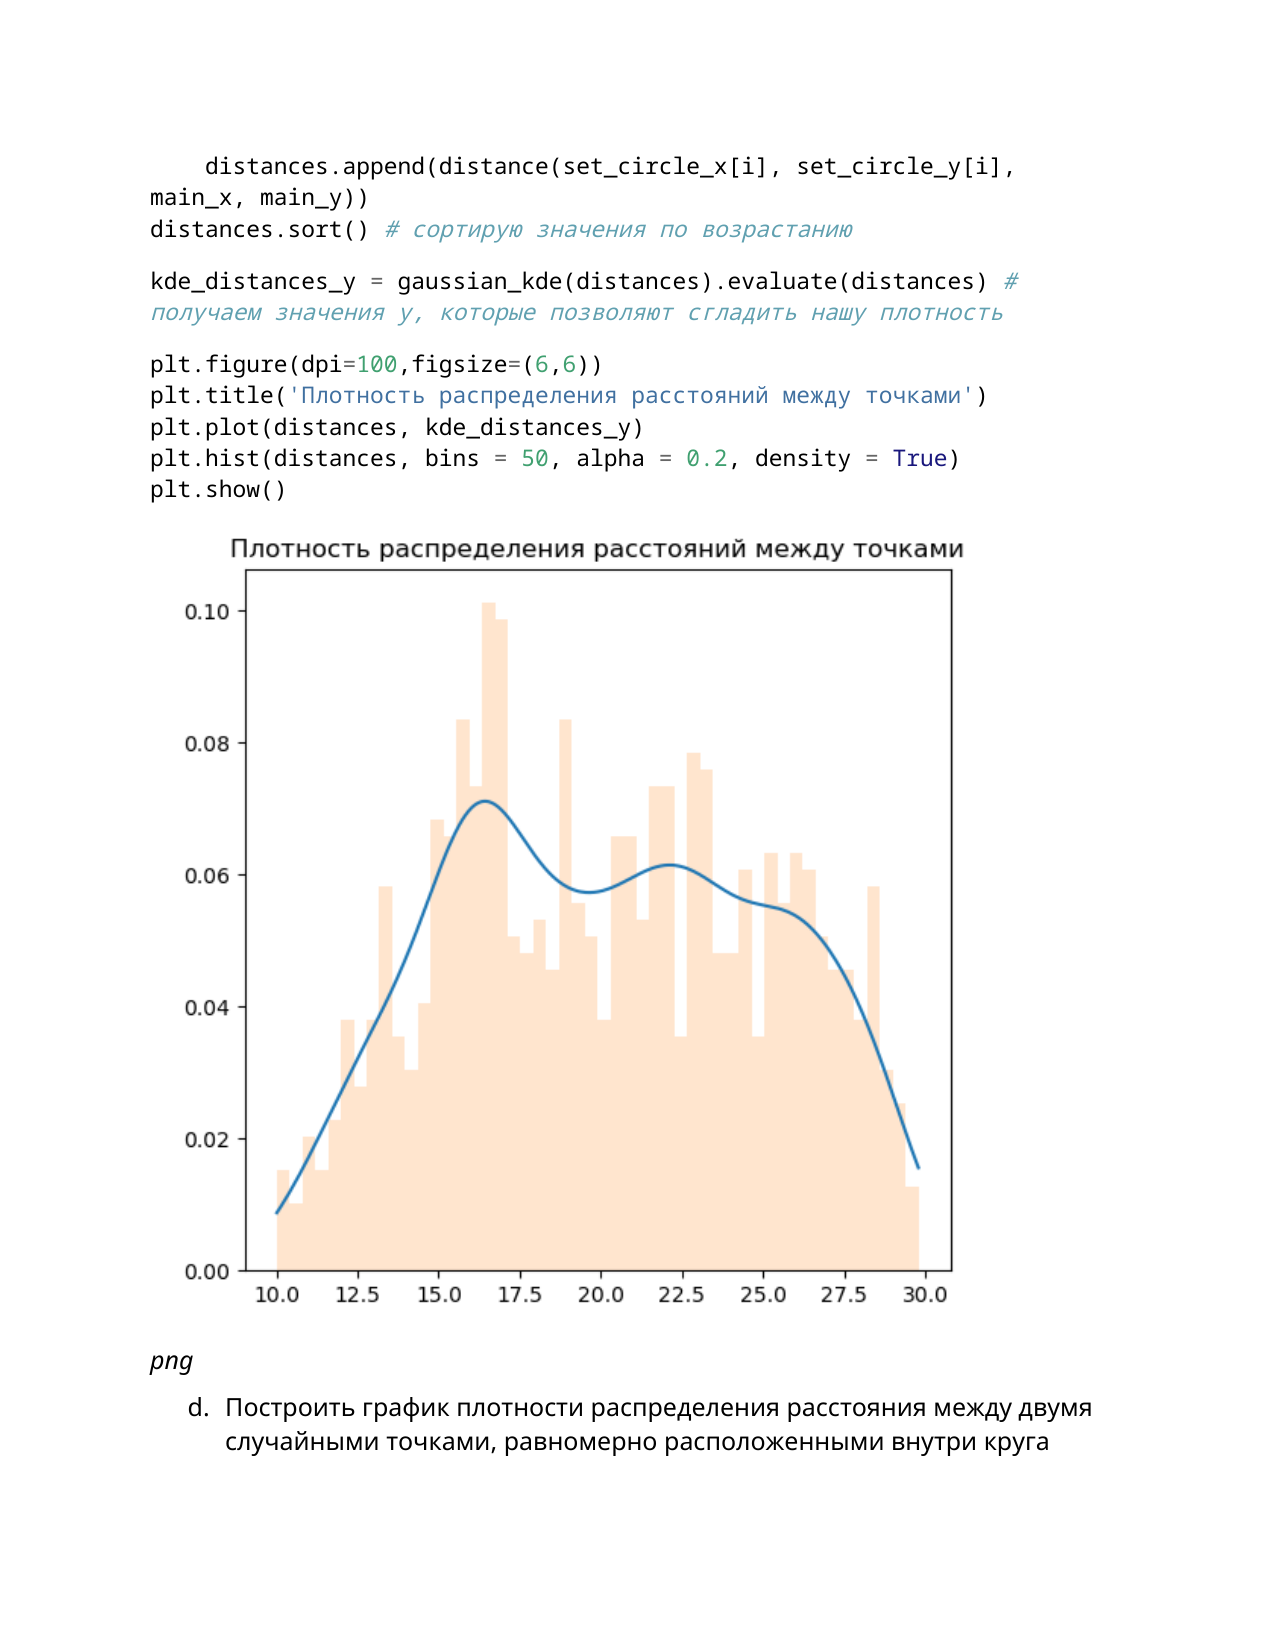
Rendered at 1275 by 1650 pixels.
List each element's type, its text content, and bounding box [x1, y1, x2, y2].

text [150, 150, 1125, 244]
text kde_distances_y = gaussian_kde(distances).evaluate(distances) # получаем значения y, которые позволяют сгладить нашу плотность [150, 264, 1125, 327]
text plt.figure(dpi=100,figsize=(6,6)) plt.title('Плотность распределения расстояний между точками') plt.plot(distances, kde_distances_y) plt.hist(distances, bins = 50, alpha = 0.2, density = True) plt.show() [150, 348, 1125, 504]
picture [168, 525, 980, 1322]
text png [150, 1343, 1125, 1377]
list Построить график плотности распределения расстояния между двумя cлучайными точками, равномерно расположенными внутри круга [187, 1389, 1125, 1457]
